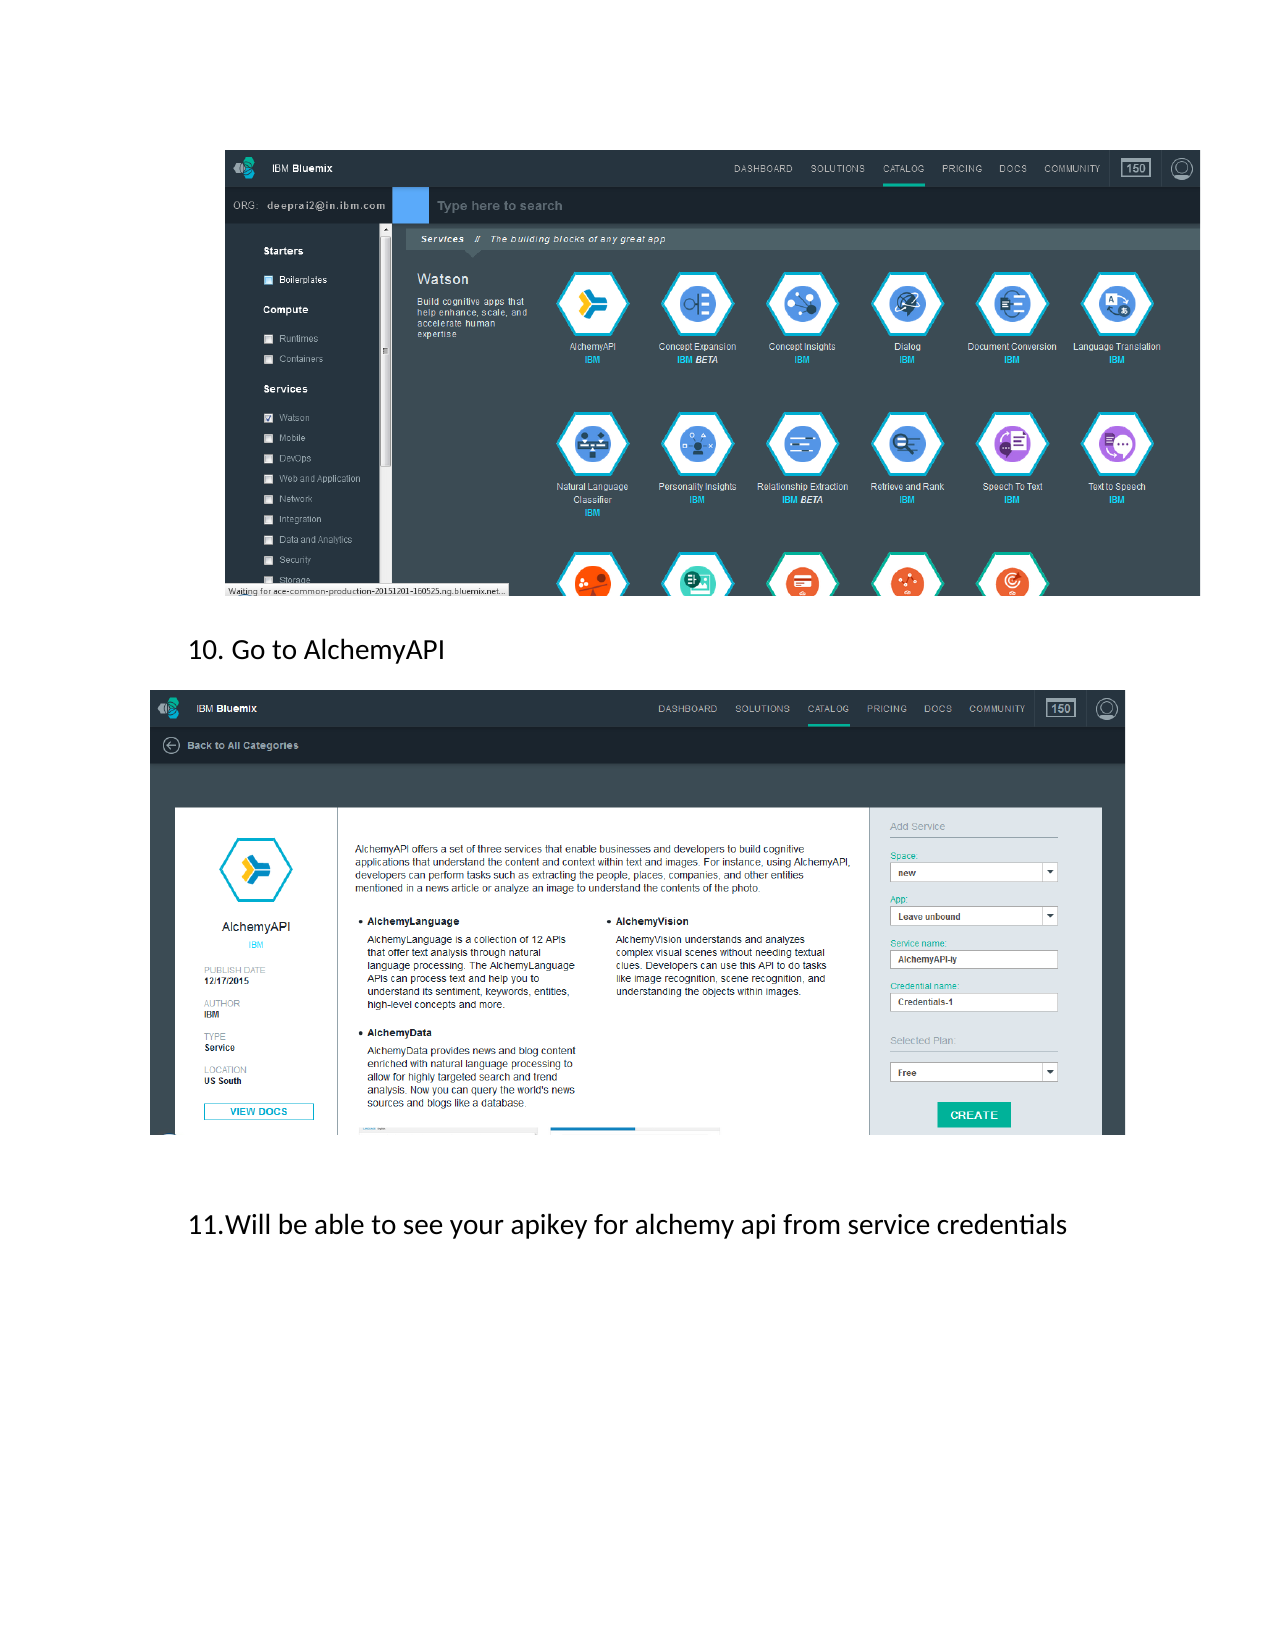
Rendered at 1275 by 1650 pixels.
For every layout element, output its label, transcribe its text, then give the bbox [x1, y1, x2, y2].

picture [150, 690, 1125, 1135]
picture [225, 150, 1200, 596]
list Go to AlchemyAPI [187, 631, 1125, 666]
list Will be able to see your apikey for alchemy api from service credentials [187, 1206, 1125, 1242]
